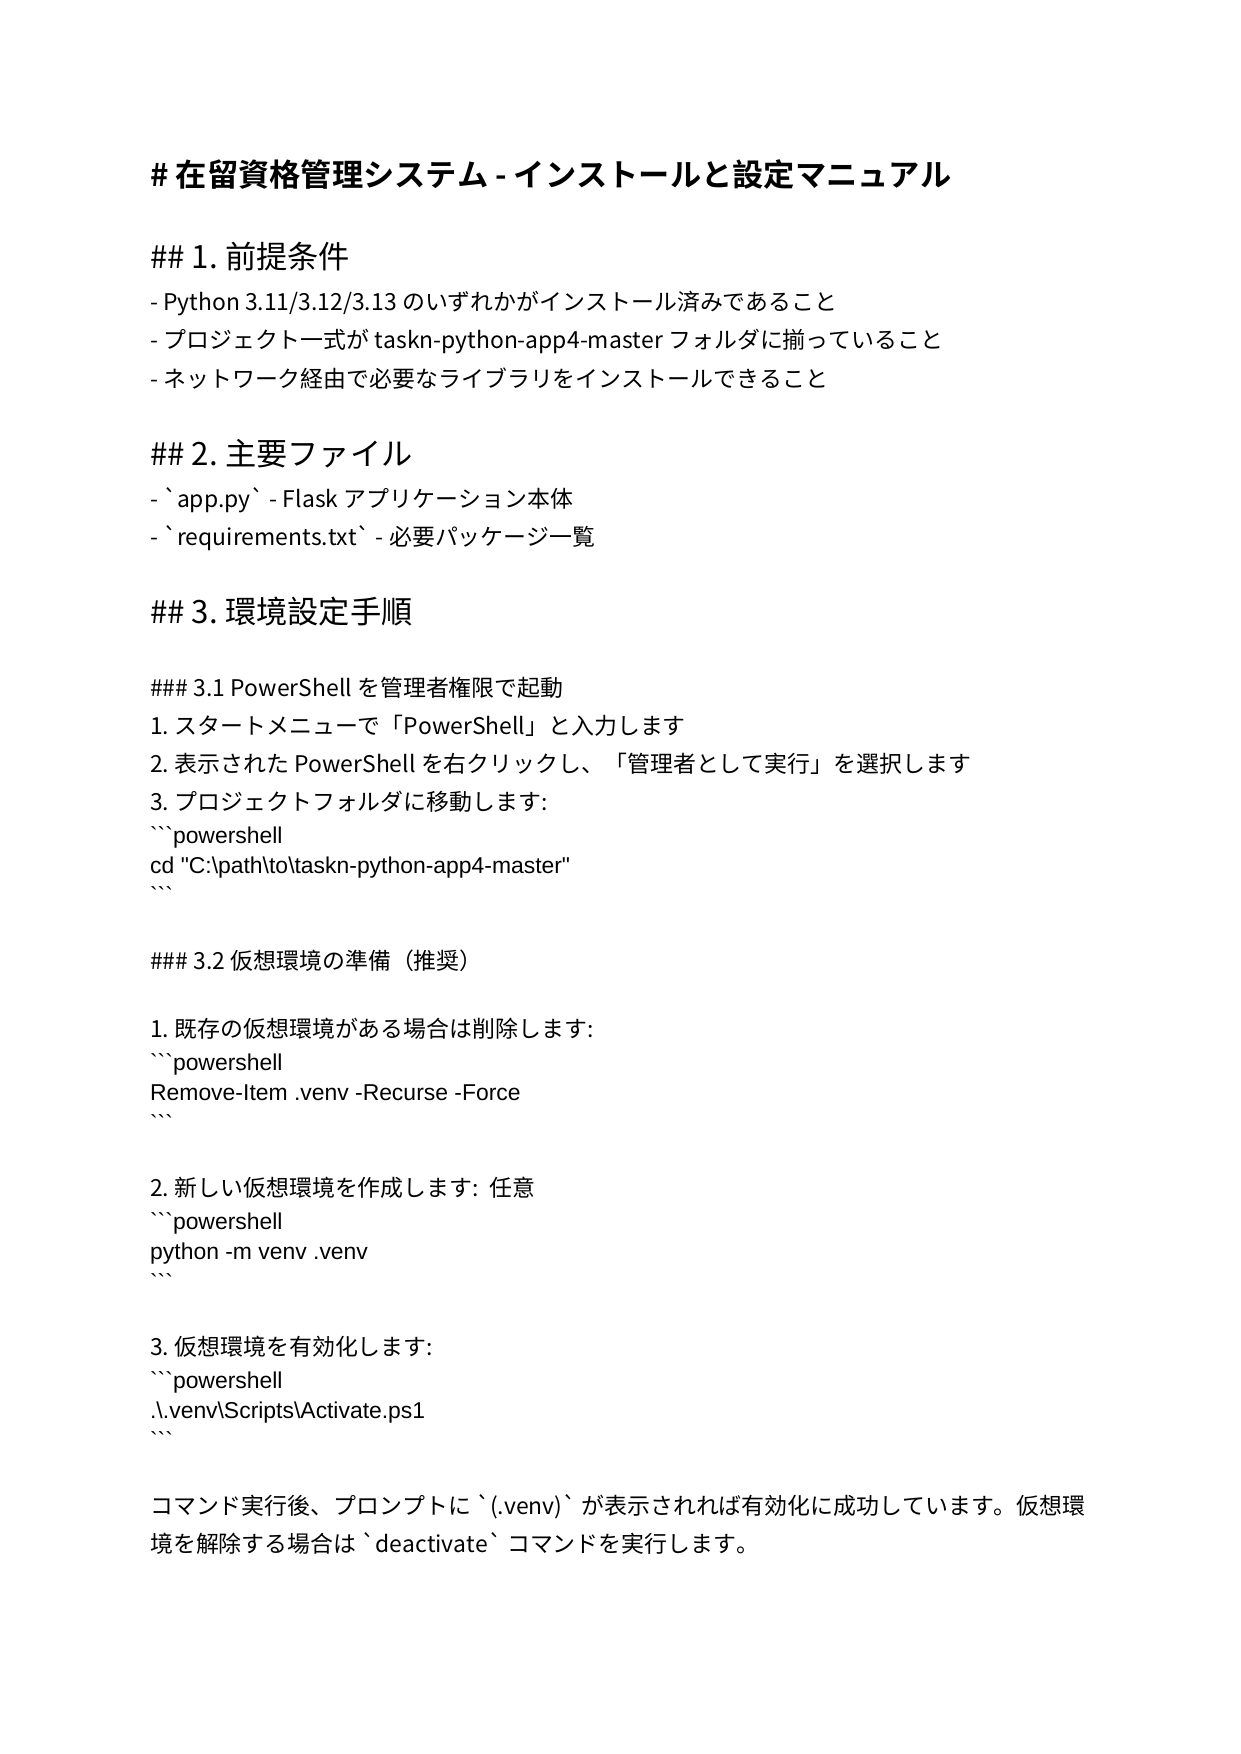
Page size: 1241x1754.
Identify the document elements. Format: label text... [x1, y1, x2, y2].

text ## 3. 環境設定手順 [150, 587, 1090, 632]
text ``` [150, 1427, 1090, 1454]
text ``` [150, 882, 1090, 909]
text 1. 既存の仮想環境がある場合は削除します: [150, 1011, 1090, 1044]
text Remove-Item .venv -Recurse -Force [150, 1079, 1090, 1106]
text ## 1. 前提条件 [150, 232, 1090, 277]
text ## 2. 主要ファイル [150, 429, 1090, 474]
text ```powershell [150, 1208, 1090, 1234]
text - ネットワーク経由で必要なライブラリをインストールできること [150, 360, 1090, 394]
text cd "C:\path\to\taskn-python-app4-master" [150, 852, 1090, 878]
text ``` [150, 1268, 1090, 1295]
text ``` [150, 1109, 1090, 1136]
text 3. プロジェクトフォルダに移動します: [150, 784, 1090, 817]
text ```powershell [150, 822, 1090, 848]
text - `app.py` - Flask アプリケーション本体 [150, 481, 1090, 514]
text - `requirements.txt` - 必要パッケージ一覧 [150, 519, 1090, 552]
text - Python 3.11/3.12/3.13 のいずれかがインストール済みであること [150, 284, 1090, 317]
text - プロジェクト一式が taskn-python-app4-master フォルダに揃っていること [150, 322, 1090, 356]
text ```powershell [150, 1367, 1090, 1393]
text ### 3.2 仮想環境の準備（推奨） [150, 943, 1090, 976]
text 2. 新しい仮想環境を作成します: 任意 [150, 1170, 1090, 1203]
text ```powershell [150, 1049, 1090, 1076]
text .\.venv\Scripts\Activate.ps1 [150, 1397, 1090, 1424]
text 1. スタートメニューで「PowerShell」と入力します [150, 707, 1090, 741]
text 3. 仮想環境を有効化します: [150, 1329, 1090, 1362]
text python -m venv .venv [150, 1238, 1090, 1265]
text # 在留資格管理システム - インストールと設定マニュアル [150, 150, 1090, 195]
text コマンド実行後、プロンプトに `(.venv)` が表示されれば有効化に成功しています。仮想環境を解除する場合は `deactivate` コマンドを実行します。 [150, 1488, 1090, 1559]
text 2. 表示された PowerShell を右クリックし、「管理者として実行」を選択します [150, 746, 1090, 779]
text ### 3.1 PowerShell を管理者権限で起動 [150, 669, 1090, 703]
